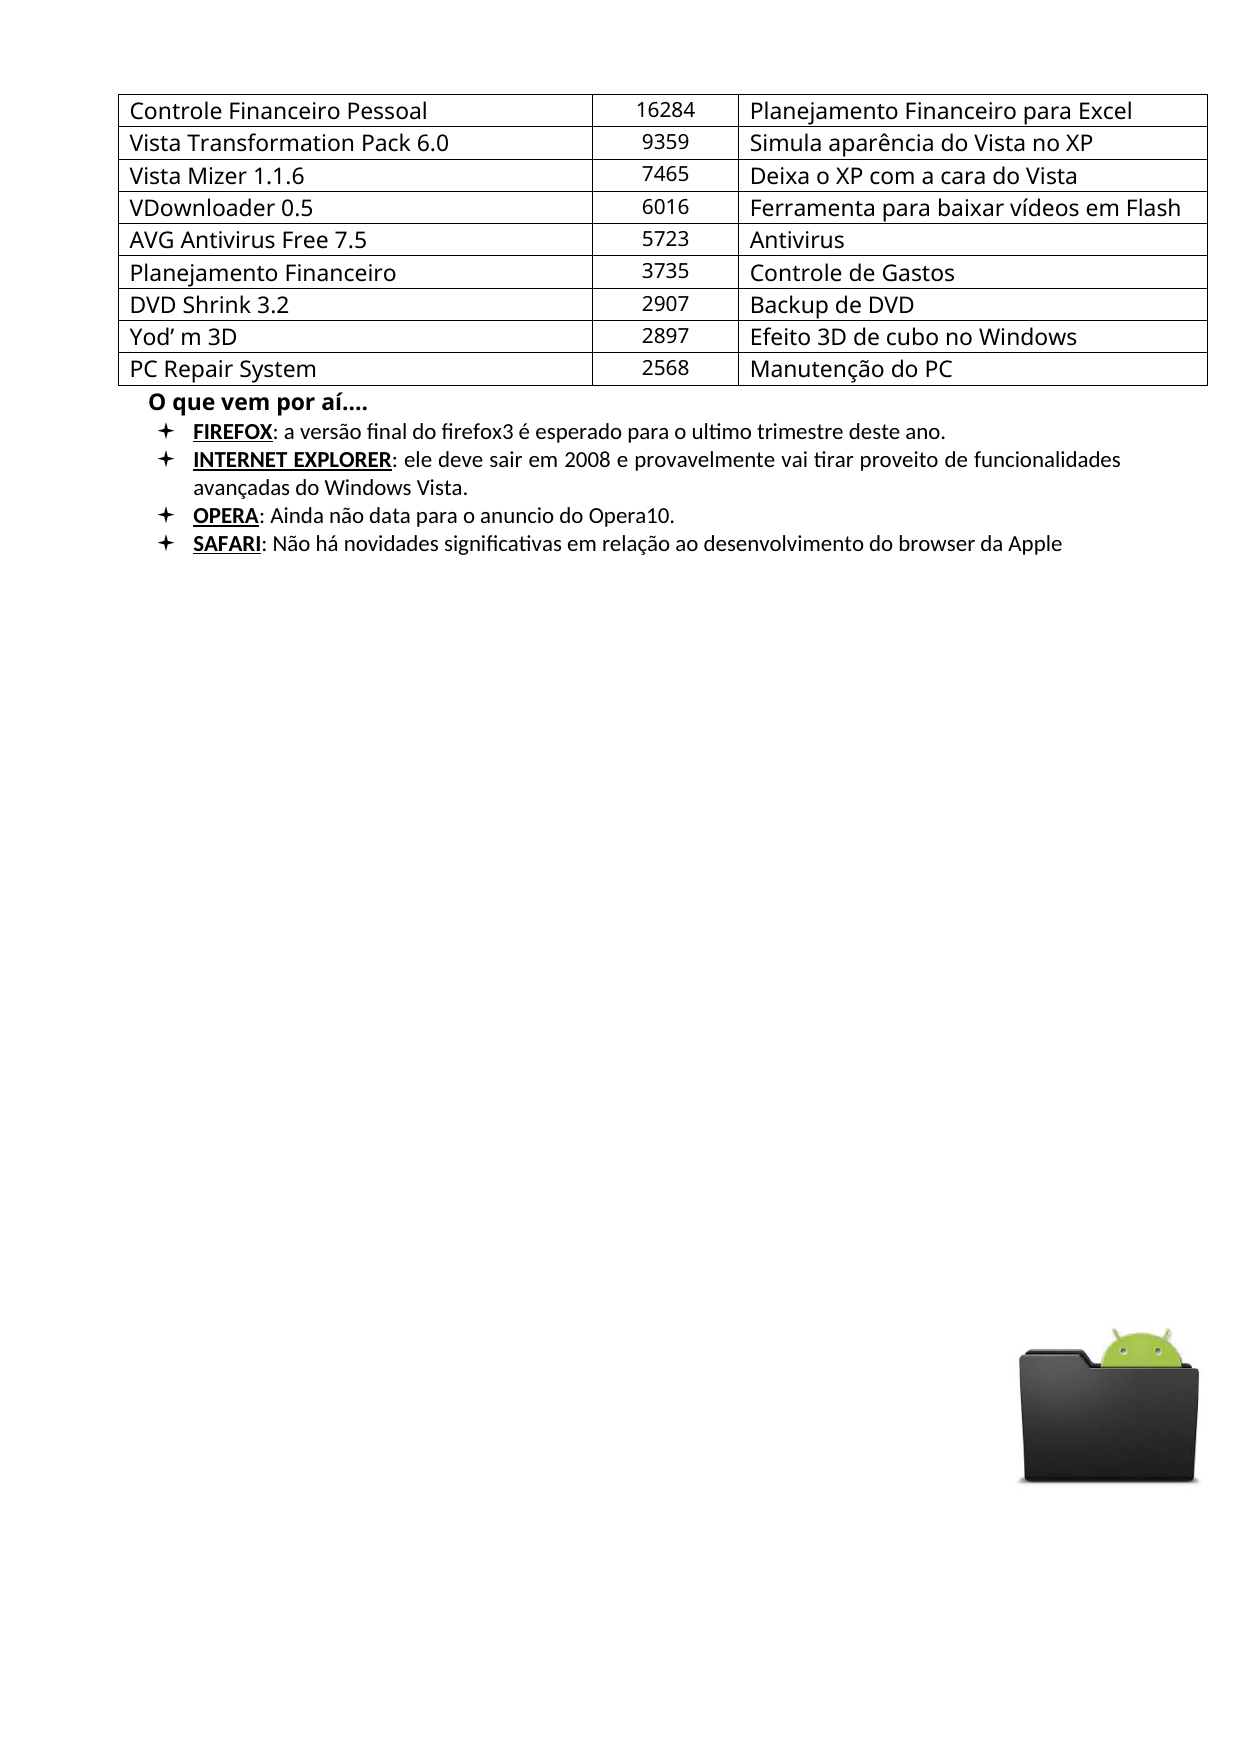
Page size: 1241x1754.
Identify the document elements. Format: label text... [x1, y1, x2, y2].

table_cell PC Repair System [119, 353, 592, 384]
table_cell Vista Mizer 1.1.6 [119, 160, 592, 191]
table_cell Vista Transformation Pack 6.0 [119, 127, 592, 158]
table_cell 2897 [593, 321, 738, 352]
table_cell 7465 [593, 160, 738, 191]
table_cell DVD Shrink 3.2 [119, 289, 592, 320]
table_cell 5723 [593, 224, 738, 255]
table_cell AVG Antivirus Free 7.5 [119, 224, 592, 255]
table_cell Antivirus [739, 224, 1207, 255]
text O que vem por aí.... [118, 386, 1122, 417]
table_cell Deixa o XP com a cara do Vista [739, 160, 1207, 191]
table_cell 16284 [593, 95, 738, 126]
table_cell Controle de Gastos [739, 256, 1207, 288]
table_cell Planejamento Financeiro para Excel [739, 95, 1207, 126]
table_cell 2907 [593, 289, 738, 320]
table_cell Efeito 3D de cubo no Windows [739, 321, 1207, 352]
list OPERA: Ainda não data para o anuncio do Opera10. [156, 501, 1122, 529]
table_cell Simula aparência do Vista no XP [739, 127, 1207, 158]
table_cell Controle Financeiro Pessoal [119, 95, 592, 126]
table_cell Yod’ m 3D [119, 321, 592, 352]
table_cell 2568 [593, 353, 738, 384]
table_cell Ferramenta para baixar vídeos em Flash [739, 192, 1207, 223]
table_cell 3735 [593, 256, 738, 288]
list SAFARI: Não há novidades significativas em relação ao desenvolvimento do browser da Apple [156, 529, 1122, 557]
list FIREFOX: a versão final do firefox3 é esperado para o ultimo trimestre deste ano. [156, 417, 1122, 445]
table_cell Manutenção do PC [739, 353, 1207, 384]
table_cell Backup de DVD [739, 289, 1207, 320]
table_cell Planejamento Financeiro [119, 256, 592, 288]
list INTERNET EXPLORER: ele deve sair em 2008 e provavelmente vai tirar proveito de funcionalidades avançadas do Windows Vista. [156, 445, 1122, 501]
table_cell 9359 [593, 127, 738, 158]
table_cell 6016 [593, 192, 738, 223]
table_cell VDownloader 0.5 [119, 192, 592, 223]
